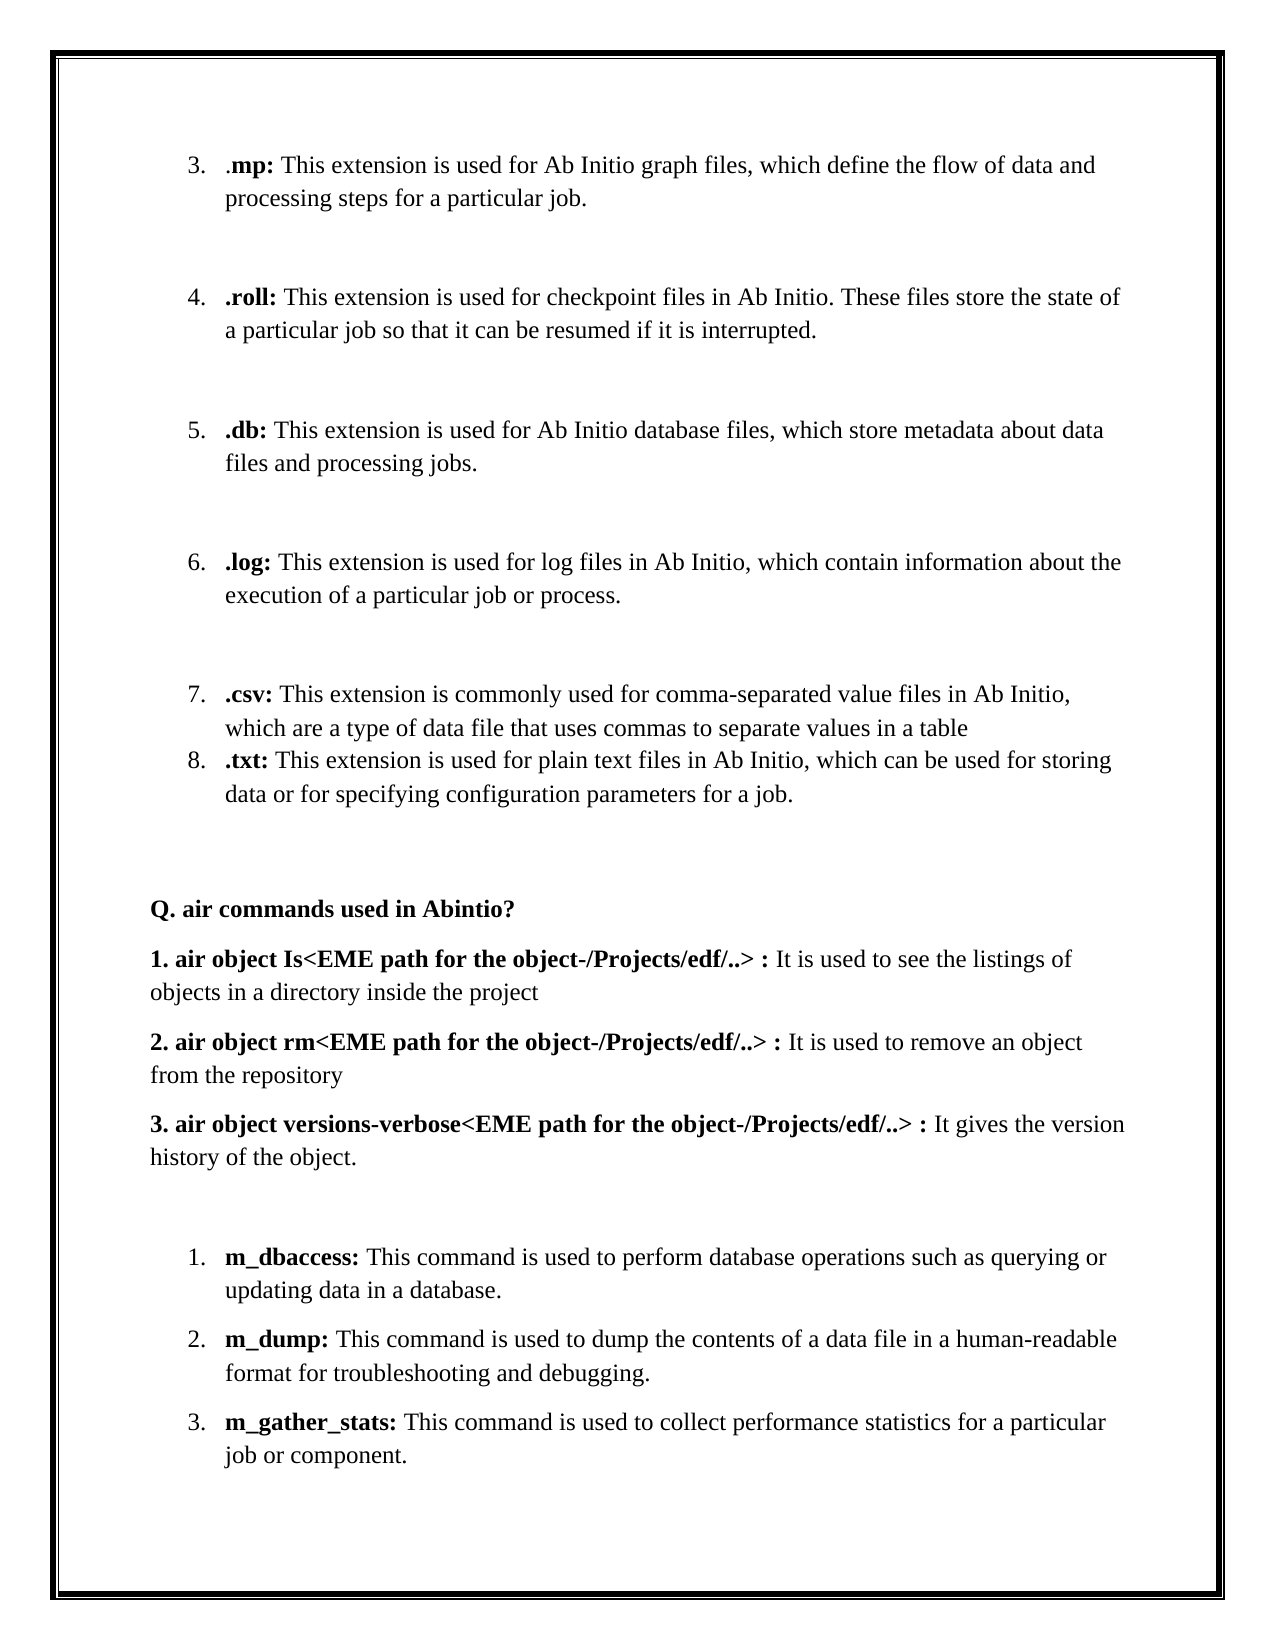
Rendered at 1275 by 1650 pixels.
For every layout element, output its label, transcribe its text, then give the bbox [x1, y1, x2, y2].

list m_dump: This command is used to dump the contents of a data file in a human-readable format for troubleshooting and debugging. [187, 1324, 1125, 1386]
list .roll: This extension is used for checkpoint files in Ab Initio. These files store the state of a particular job so that it can be resumed if it is interrupted. [187, 282, 1125, 344]
text Q. air commands used in Abintio? [150, 894, 1125, 923]
list m_dbaccess: This command is used to perform database operations such as querying or updating data in a database. [187, 1242, 1125, 1304]
list .log: This extension is used for log files in Ab Initio, which contain information about the execution of a particular job or process. [187, 547, 1125, 609]
list .csv: This extension is commonly used for comma-separated value files in Ab Initio, which are a type of data file that uses commas to separate values in a table [187, 679, 1125, 741]
text 3. air object versions-verbose<EME path for the object-/Projects/edf/..> : It gives the version history of the object. [150, 1109, 1125, 1171]
list .db: This extension is used for Ab Initio database files, which store metadata about data files and processing jobs. [187, 415, 1125, 477]
list .txt: This extension is used for plain text files in Ab Initio, which can be used for storing data or for specifying configuration parameters for a job. [187, 746, 1125, 807]
list m_gather_stats: This command is used to collect performance statistics for a particular job or component. [187, 1407, 1125, 1469]
text 1. air object Is<EME path for the object-/Projects/edf/..> : It is used to see the listings of objects in a directory inside the project [150, 944, 1125, 1006]
list .mp: This extension is used for Ab Initio graph files, which define the flow of data and processing steps for a particular job. [187, 150, 1125, 212]
text 2. air object rm<EME path for the object-/Projects/edf/..> : It is used to remove an object from the repository [150, 1027, 1125, 1088]
